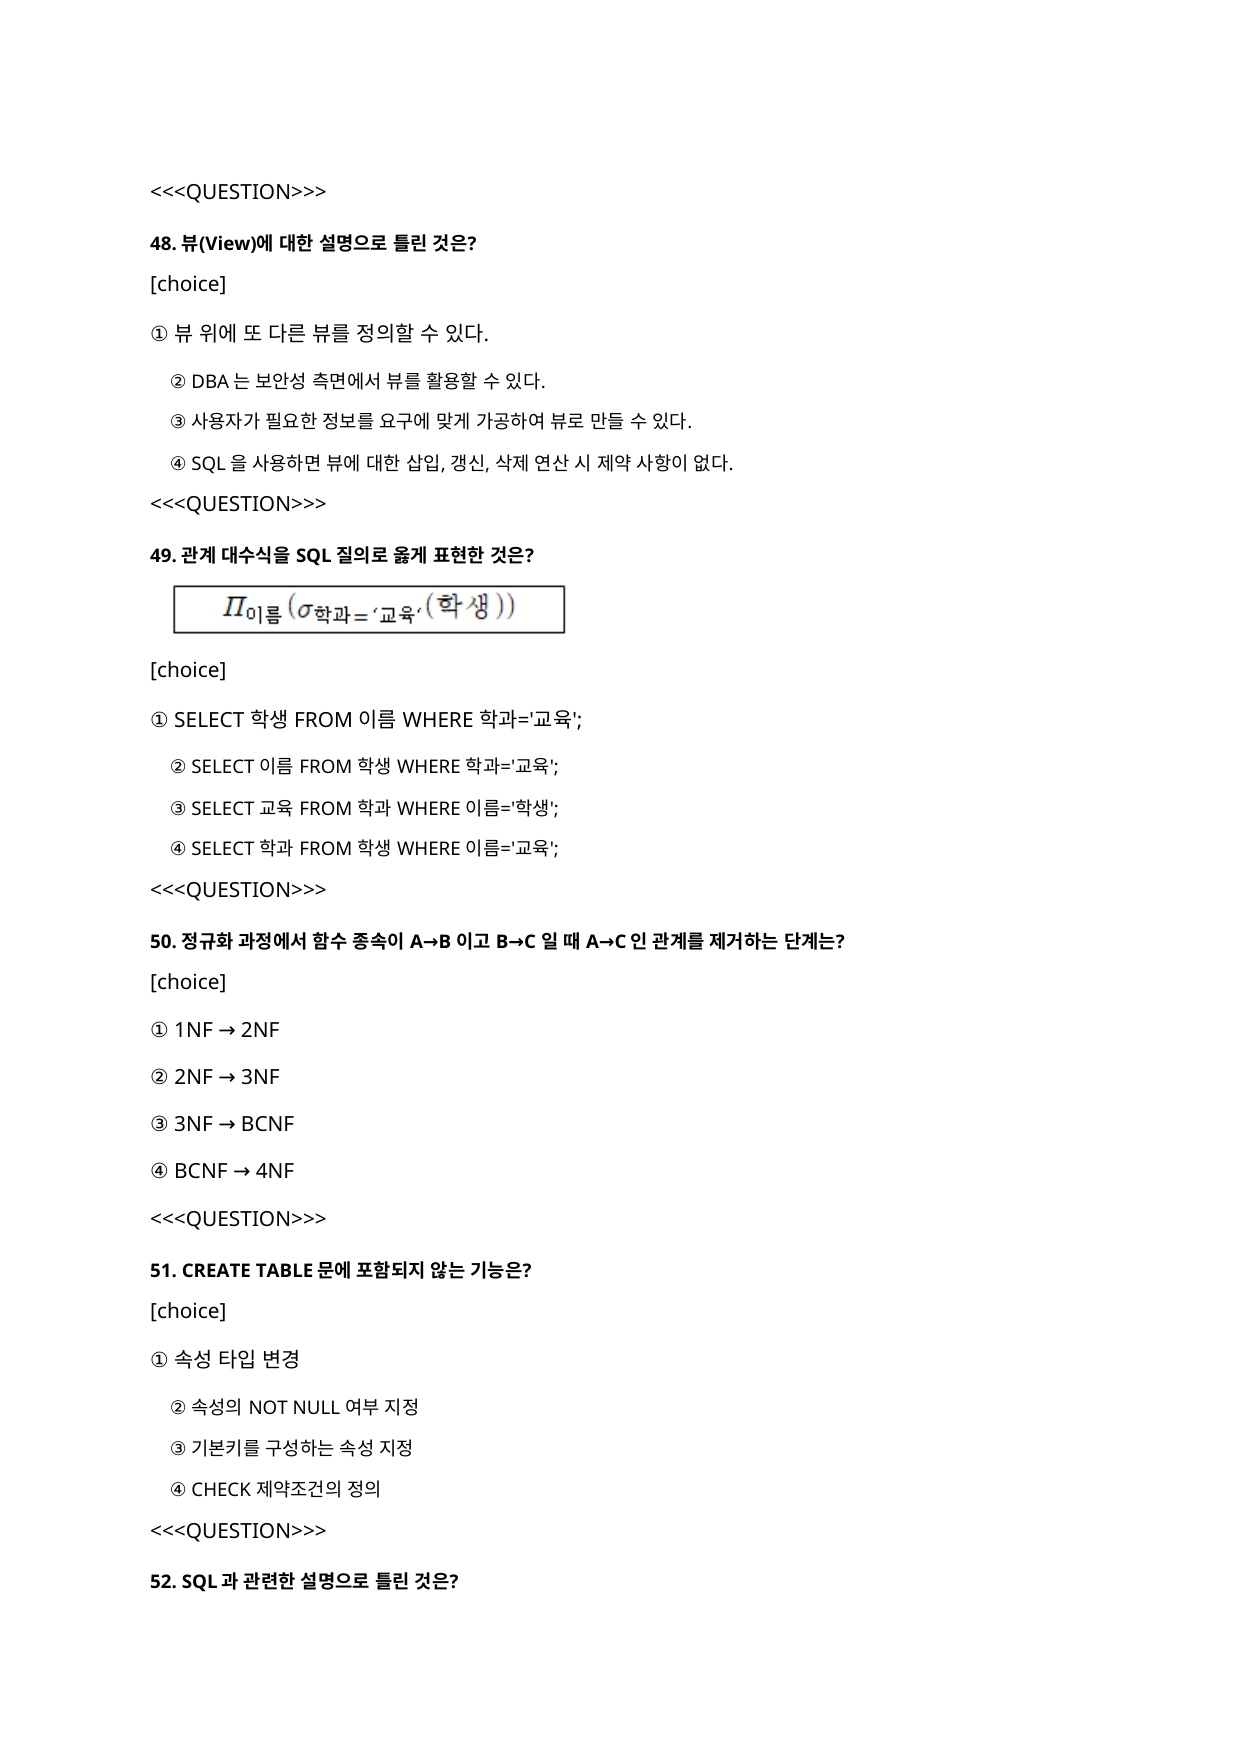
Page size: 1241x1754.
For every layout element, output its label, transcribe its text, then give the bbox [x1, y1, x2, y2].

text [choice] [150, 1296, 1090, 1325]
picture [169, 581, 570, 637]
text ③ 기본키를 구성하는 속성 지정 [150, 1434, 1090, 1461]
text <<<QUESTION>>> [150, 177, 1090, 206]
text ③ 사용자가 필요한 정보를 요구에 맞게 가공하여 뷰로 만들 수 있다. [150, 407, 1090, 434]
text 52. SQL과 관련한 설명으로 틀린 것은? [150, 1567, 1090, 1594]
text ④ BCNF → 4NF [150, 1157, 1090, 1185]
text ② 2NF → 3NF [150, 1062, 1090, 1090]
text ④ SQL을 사용하면 뷰에 대한 삽입, 갱신, 삭제 연산 시 제약 사항이 없다. [150, 448, 1090, 475]
text ③ 3NF → BCNF [150, 1109, 1090, 1138]
text 49. 관계 대수식을 SQL 질의로 옳게 표현한 것은? [150, 541, 1090, 568]
text ③ SELECT 교육 FROM 학과 WHERE 이름='학생'; [150, 793, 1090, 820]
text ② SELECT 이름 FROM 학생 WHERE 학과='교육'; [150, 752, 1090, 779]
text <<<QUESTION>>> [150, 1516, 1090, 1544]
text 51. CREATE TABLE문에 포함되지 않는 기능은? [150, 1255, 1090, 1282]
text 48. 뷰(View)에 대한 설명으로 틀린 것은? [150, 229, 1090, 256]
text <<<QUESTION>>> [150, 1204, 1090, 1232]
text ① SELECT 학생 FROM 이름 WHERE 학과='교육'; [150, 703, 1090, 733]
text <<<QUESTION>>> [150, 875, 1090, 903]
text 50. 정규화 과정에서 함수 종속이 A→B 이고 B→C 일 때 A→C인 관계를 제거하는 단계는? [150, 926, 1090, 954]
text ① 1NF → 2NF [150, 1015, 1090, 1043]
text [choice] [150, 269, 1090, 298]
text ① 뷰 위에 또 다른 뷰를 정의할 수 있다. [150, 317, 1090, 347]
text ② DBA는 보안성 측면에서 뷰를 활용할 수 있다. [150, 366, 1090, 393]
text ④ SELECT 학과 FROM 학생 WHERE 이름='교육'; [150, 834, 1090, 861]
text [choice] [150, 656, 1090, 684]
text ① 속성 타입 변경 [150, 1343, 1090, 1374]
text ② 속성의 NOT NULL 여부 지정 [150, 1393, 1090, 1420]
text <<<QUESTION>>> [150, 489, 1090, 517]
text [choice] [150, 967, 1090, 996]
text ④ CHECK 제약조건의 정의 [150, 1475, 1090, 1502]
